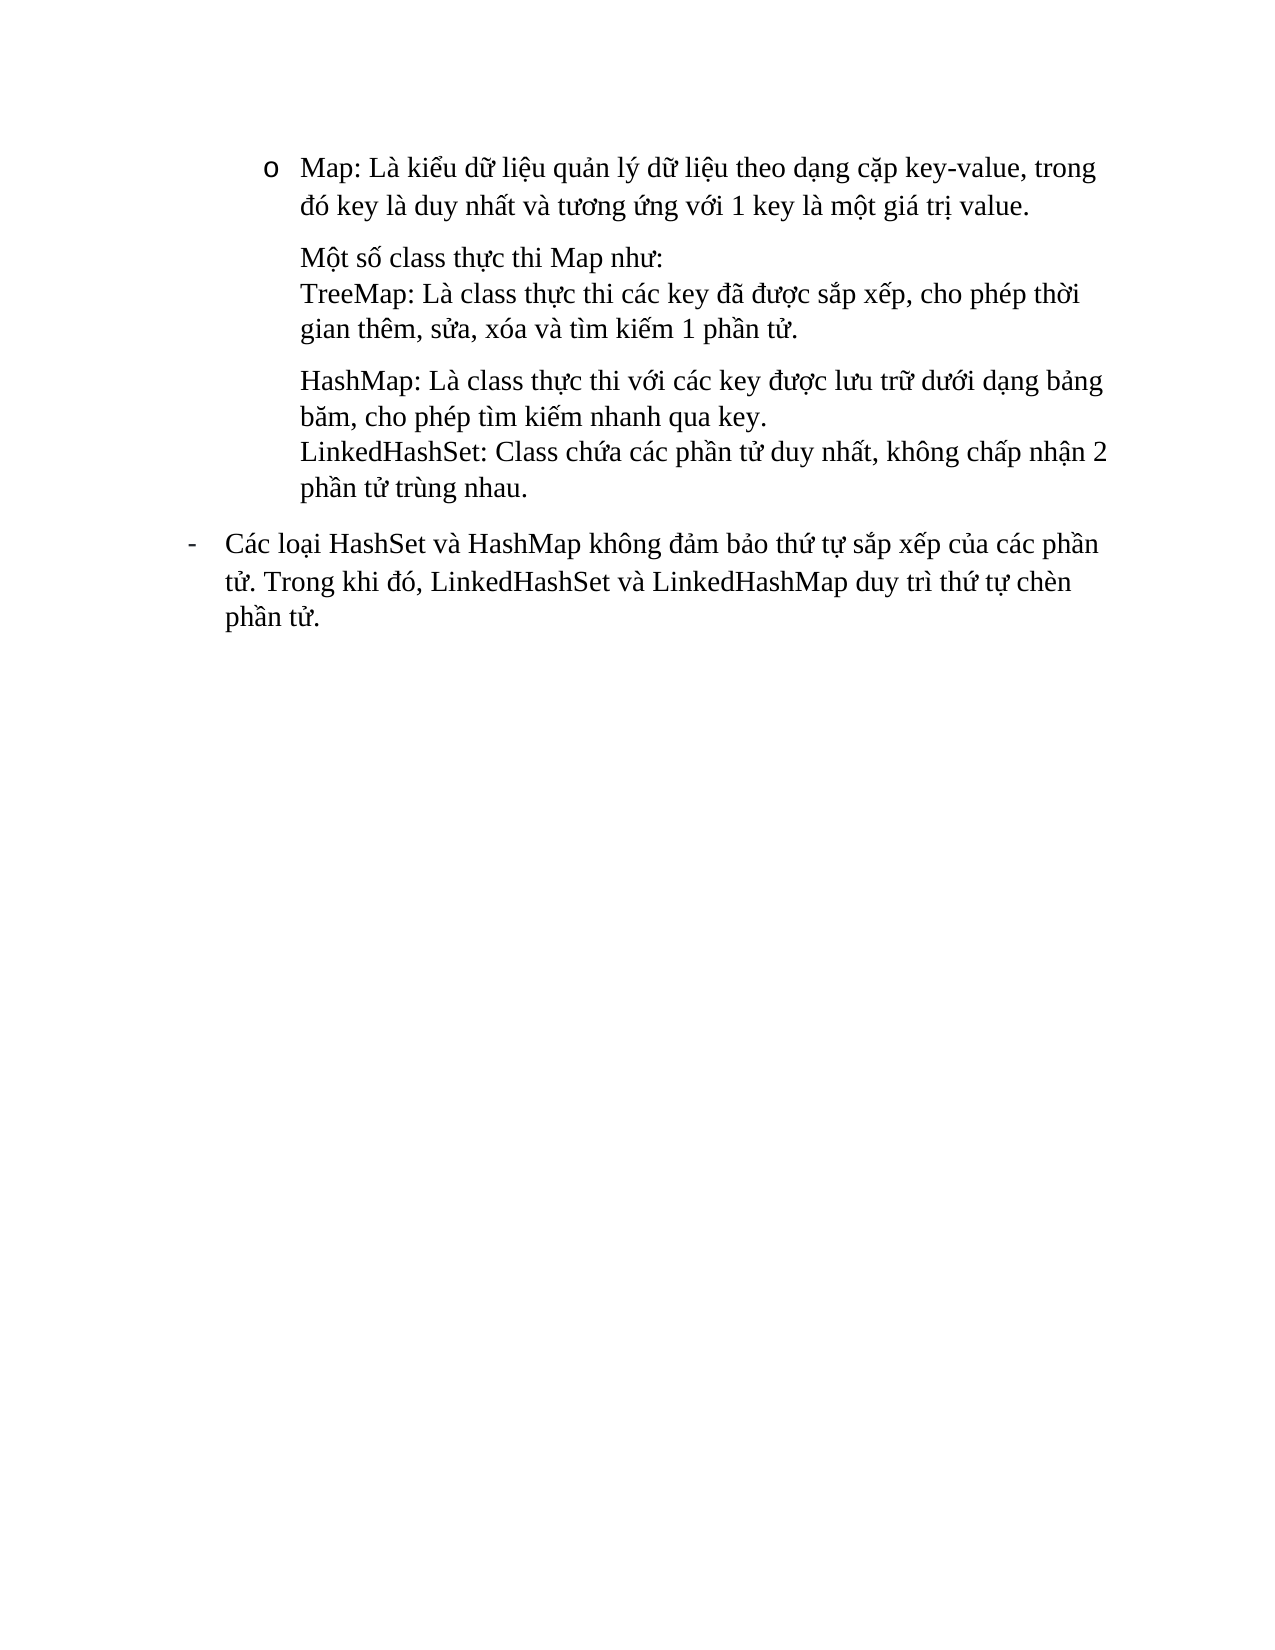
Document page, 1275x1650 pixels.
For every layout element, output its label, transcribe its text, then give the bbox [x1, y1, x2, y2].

text HashMap: Là class thực thi với các key được lưu trữ dưới dạng bảng băm, cho phép tìm kiếm nhanh qua key. LinkedHashSet: Class chứa các phần tử duy nhất, không chấp nhận 2 phần tử trùng nhau. [300, 363, 1125, 503]
text Một số class thực thi Map như: TreeMap: Là class thực thi các key đã được sắp xếp, cho phép thời gian thêm, sửa, xóa và tìm kiếm 1 phần tử. [300, 240, 1125, 345]
list Các loại HashSet và HashMap không đảm bảo thứ tự sắp xếp của các phần tử. Trong khi đó, LinkedHashSet và LinkedHashMap duy trì thứ tự chèn phần tử. [187, 522, 1125, 633]
list Map: Là kiểu dữ liệu quản lý dữ liệu theo dạng cặp key-value, trong đó key là duy nhất và tương ứng với 1 key là một giá trị value. [262, 150, 1125, 222]
